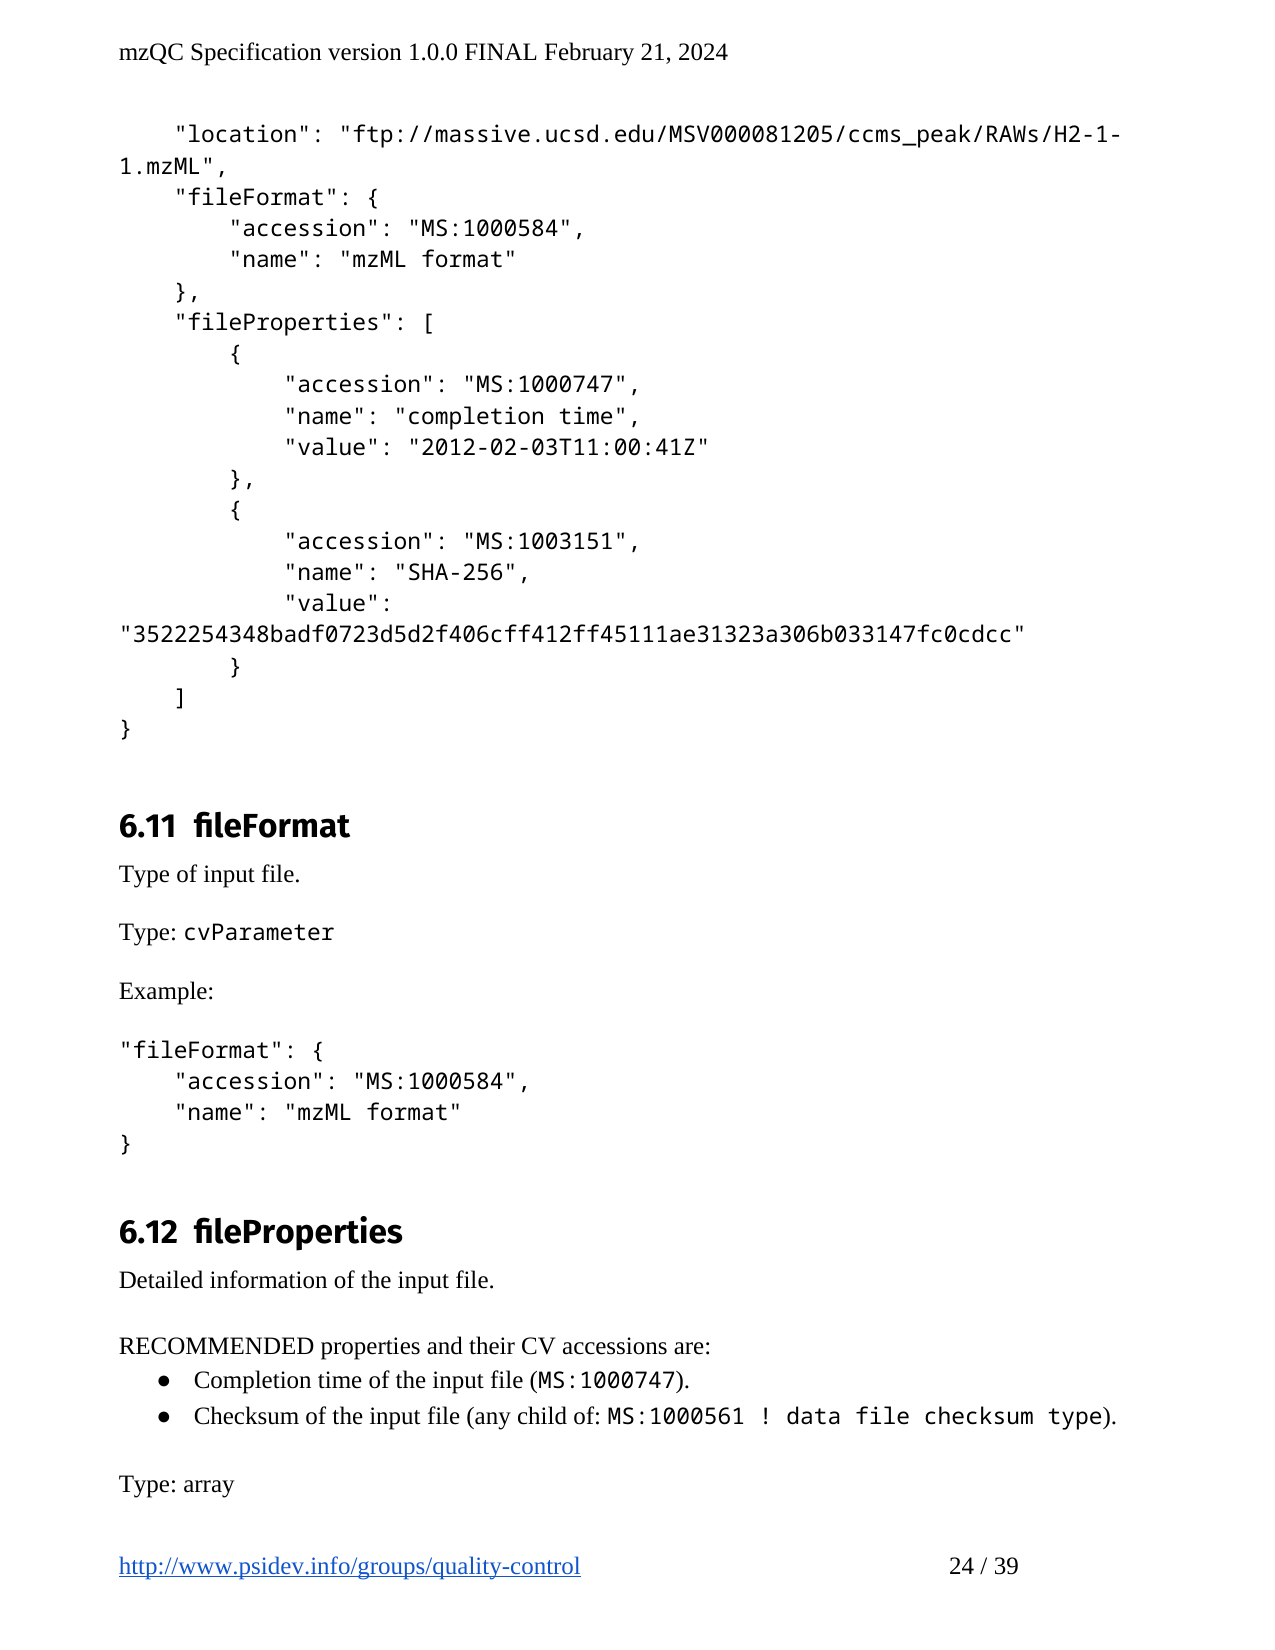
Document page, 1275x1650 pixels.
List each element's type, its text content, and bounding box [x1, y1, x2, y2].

text "accession": "MS:1003151", [118, 525, 1157, 556]
text { [118, 493, 1157, 525]
text } [118, 650, 1157, 681]
text }, [118, 462, 1157, 493]
text }, [118, 275, 1157, 306]
text Type: cvParameter [118, 916, 1157, 947]
text ] [118, 681, 1157, 712]
text Type of input file. [118, 859, 1157, 887]
text "value": "2012-02-03T11:00:41Z" [118, 431, 1157, 462]
text } [118, 1127, 1157, 1159]
list Completion time of the input file (MS:1000747). [156, 1364, 1157, 1395]
text Type: array [118, 1469, 1157, 1498]
text Detailed information of the input file. [118, 1265, 1157, 1294]
text "fileFormat": { [118, 1034, 1157, 1065]
subtitle fileFormat [118, 806, 1157, 846]
text "location": "ftp://massive.ucsd.edu/MSV000081205/ccms_peak/RAWs/H2-1-1.mzML", [118, 118, 1157, 181]
text "value": "3522254348badf0723d5d2f406cff412ff45111ae31323a306b033147fc0cdcc" [118, 587, 1157, 650]
text "name": "mzML format" [118, 1096, 1157, 1127]
text "fileProperties": [ [118, 306, 1157, 337]
text { [118, 337, 1157, 368]
text "name": "mzML format" [118, 243, 1157, 275]
text "accession": "MS:1000584", [118, 1065, 1157, 1096]
text Example: [118, 976, 1157, 1005]
list Checksum of the input file (any child of: MS:1000561 ! data file checksum type). [156, 1400, 1157, 1431]
text "accession": "MS:1000584", [118, 212, 1157, 243]
text } [118, 712, 1157, 743]
text "name": "SHA-256", [118, 556, 1157, 587]
subtitle fileProperties [118, 1212, 1157, 1252]
text RECOMMENDED properties and their CV accessions are: [118, 1331, 1157, 1360]
text "name": "completion time", [118, 400, 1157, 431]
text "fileFormat": { [118, 181, 1157, 212]
text "accession": "MS:1000747", [118, 368, 1157, 400]
